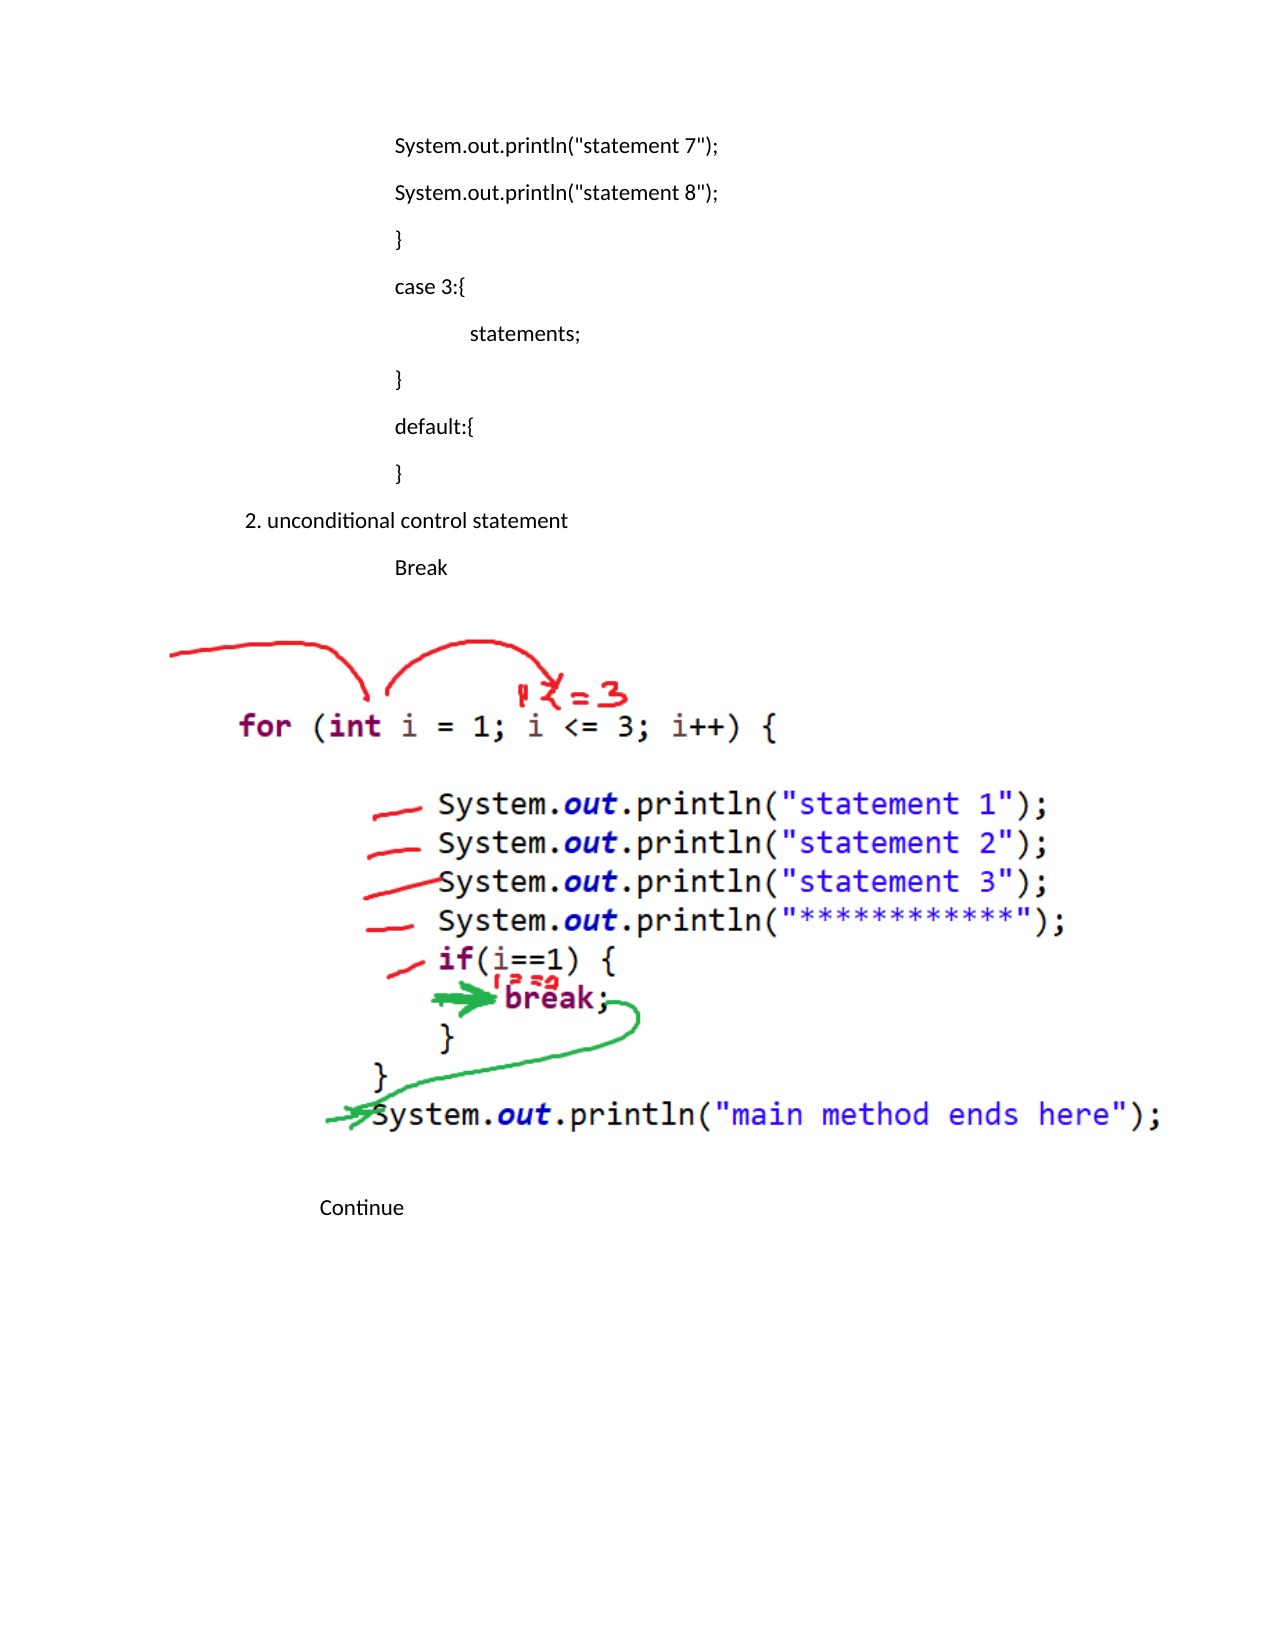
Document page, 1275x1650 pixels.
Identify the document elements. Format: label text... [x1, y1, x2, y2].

picture [169, 630, 1181, 1175]
text System.out.println("statement 7"); [169, 131, 1181, 159]
text Continue [169, 1193, 1181, 1221]
text case 3:{ [169, 272, 1181, 300]
text } [169, 459, 1181, 487]
text } [169, 225, 1181, 253]
text System.out.println("statement 8"); [169, 178, 1181, 206]
text Break [169, 553, 1181, 581]
text default:{ [169, 412, 1181, 441]
text statements; [169, 319, 1181, 347]
text 2. unconditional control statement [169, 506, 1181, 534]
text } [169, 366, 1181, 394]
